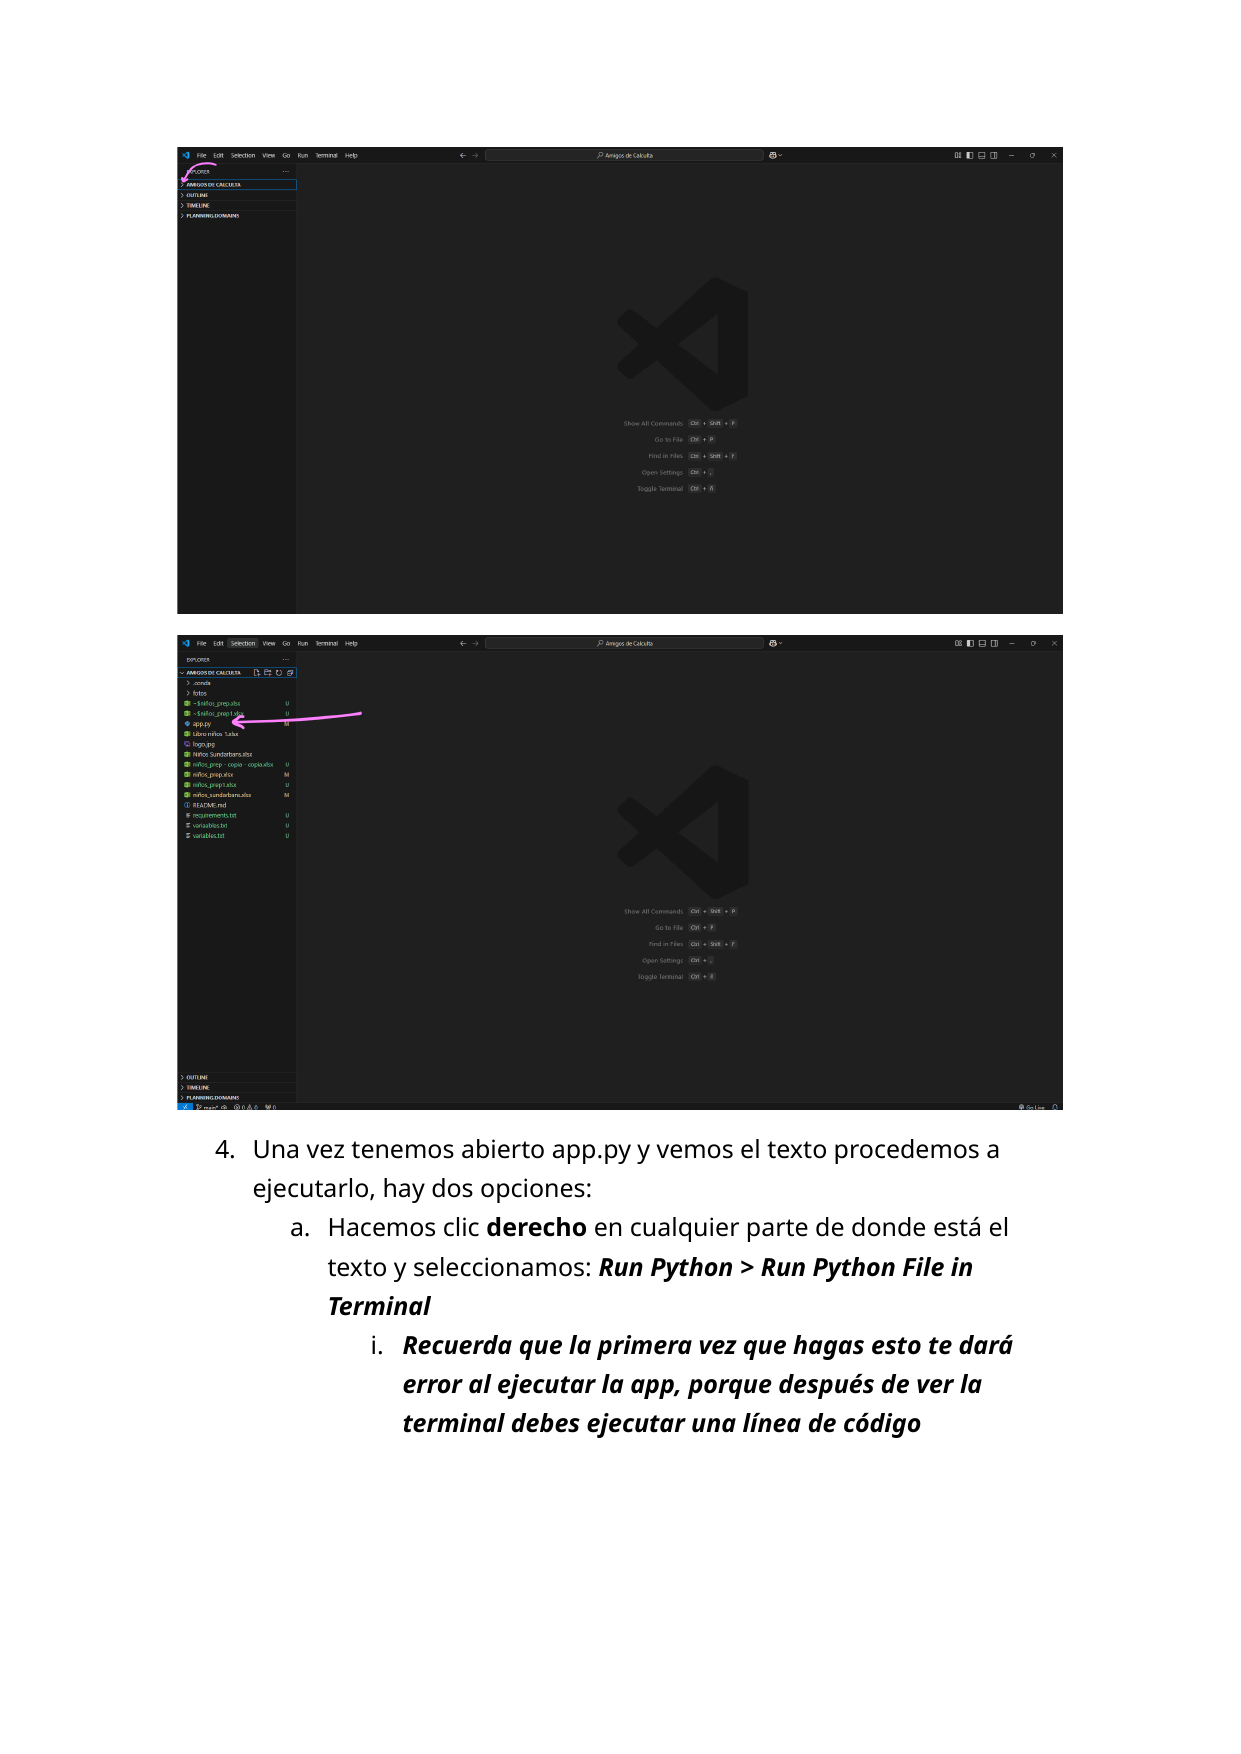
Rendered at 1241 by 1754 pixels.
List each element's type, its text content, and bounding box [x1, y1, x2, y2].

picture [177, 635, 1063, 1110]
list Una vez tenemos abierto app.py y vemos el texto procedemos a ejecutarlo, hay dos opciones: [215, 1132, 1063, 1205]
list Recuerda que la primera vez que hagas esto te dará error al ejecutar la app, porque después de ver la terminal debes ejecutar una línea de código [383, 1327, 1063, 1440]
picture [177, 147, 1063, 614]
list Hacemos clic derecho en cualquier parte de donde está el texto y seleccionamos: Run Python > Run Python File in Terminal [290, 1210, 1063, 1322]
